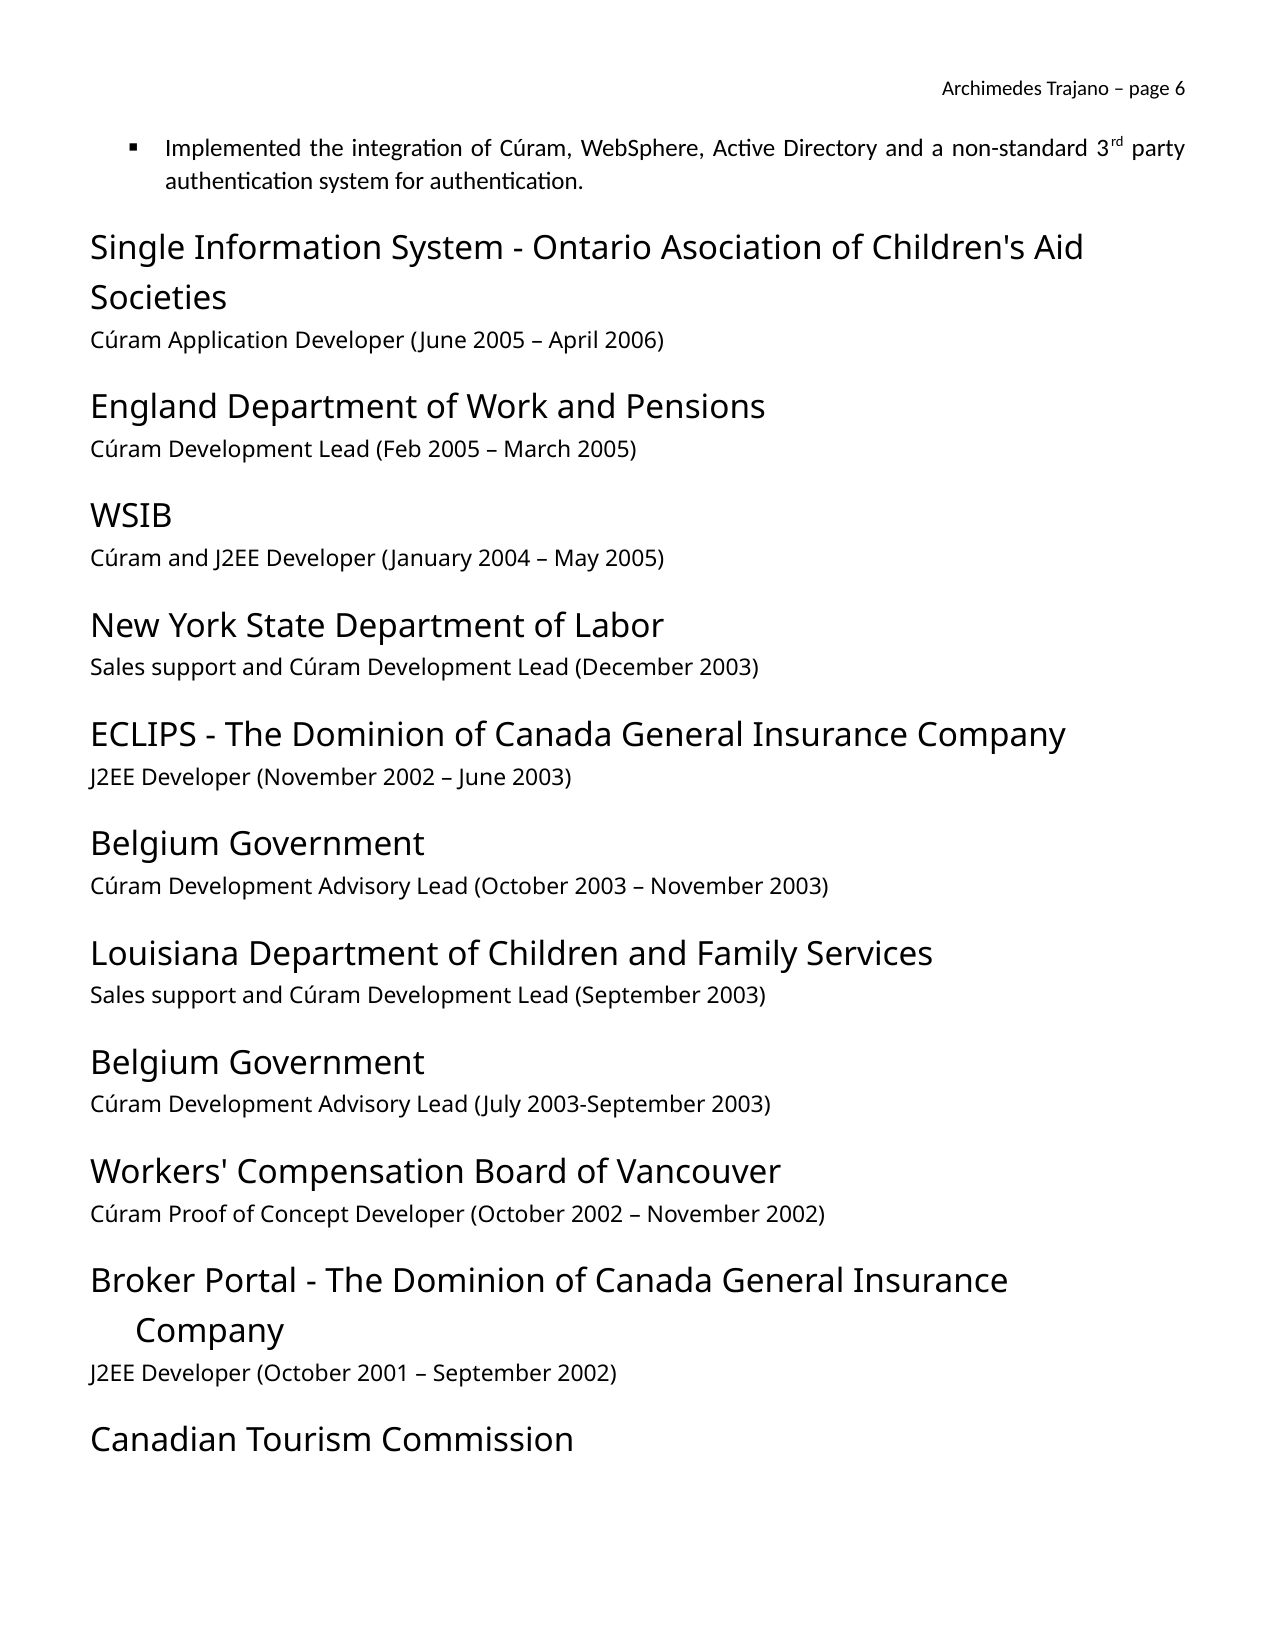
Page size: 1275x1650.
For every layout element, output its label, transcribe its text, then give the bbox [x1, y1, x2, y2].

text Cúram Development Advisory Lead (October 2003 – November 2003) [90, 870, 1140, 901]
subtitle Workers' Compensation Board of Vancouver [90, 1148, 1140, 1193]
subtitle Belgium Government [90, 1038, 1140, 1084]
subtitle Single Information System - Ontario Asociation of Children's Aid Societies [90, 224, 1140, 319]
subtitle New York State Department of Labor [90, 601, 1140, 647]
subtitle ECLIPS - The Dominion of Canada General Insurance Company [90, 711, 1140, 756]
subtitle Louisiana Department of Children and Family Services [90, 929, 1140, 975]
subtitle WSIB [90, 492, 1140, 538]
text J2EE Developer (November 2002 – June 2003) [90, 761, 1140, 792]
subtitle Canadian Tourism Commission [90, 1416, 1140, 1462]
text Sales support and Cúram Development Lead (September 2003) [90, 979, 1140, 1010]
text Cúram Development Lead (Feb 2005 – March 2005) [90, 433, 1140, 464]
text Cúram Proof of Concept Developer (October 2002 – November 2002) [90, 1198, 1140, 1229]
subtitle England Department of Work and Pensions [90, 383, 1140, 428]
subtitle Belgium Government [90, 820, 1140, 865]
text J2EE Developer (October 2001 – September 2002) [90, 1357, 1140, 1388]
text Cúram and J2EE Developer (January 2004 – May 2005) [90, 542, 1140, 573]
text Cúram Application Developer (June 2005 – April 2006) [90, 323, 1140, 355]
text Cúram Development Advisory Lead (July 2003-September 2003) [90, 1088, 1140, 1120]
subtitle Broker Portal - The Dominion of Canada General Insurance Company [90, 1257, 1140, 1352]
list Implemented the integration of Cúram, WebSphere, Active Directory and a non-standard 3rd party authentication system for authentication. [127, 132, 1185, 196]
text Sales support and Cúram Development Lead (December 2003) [90, 651, 1140, 683]
